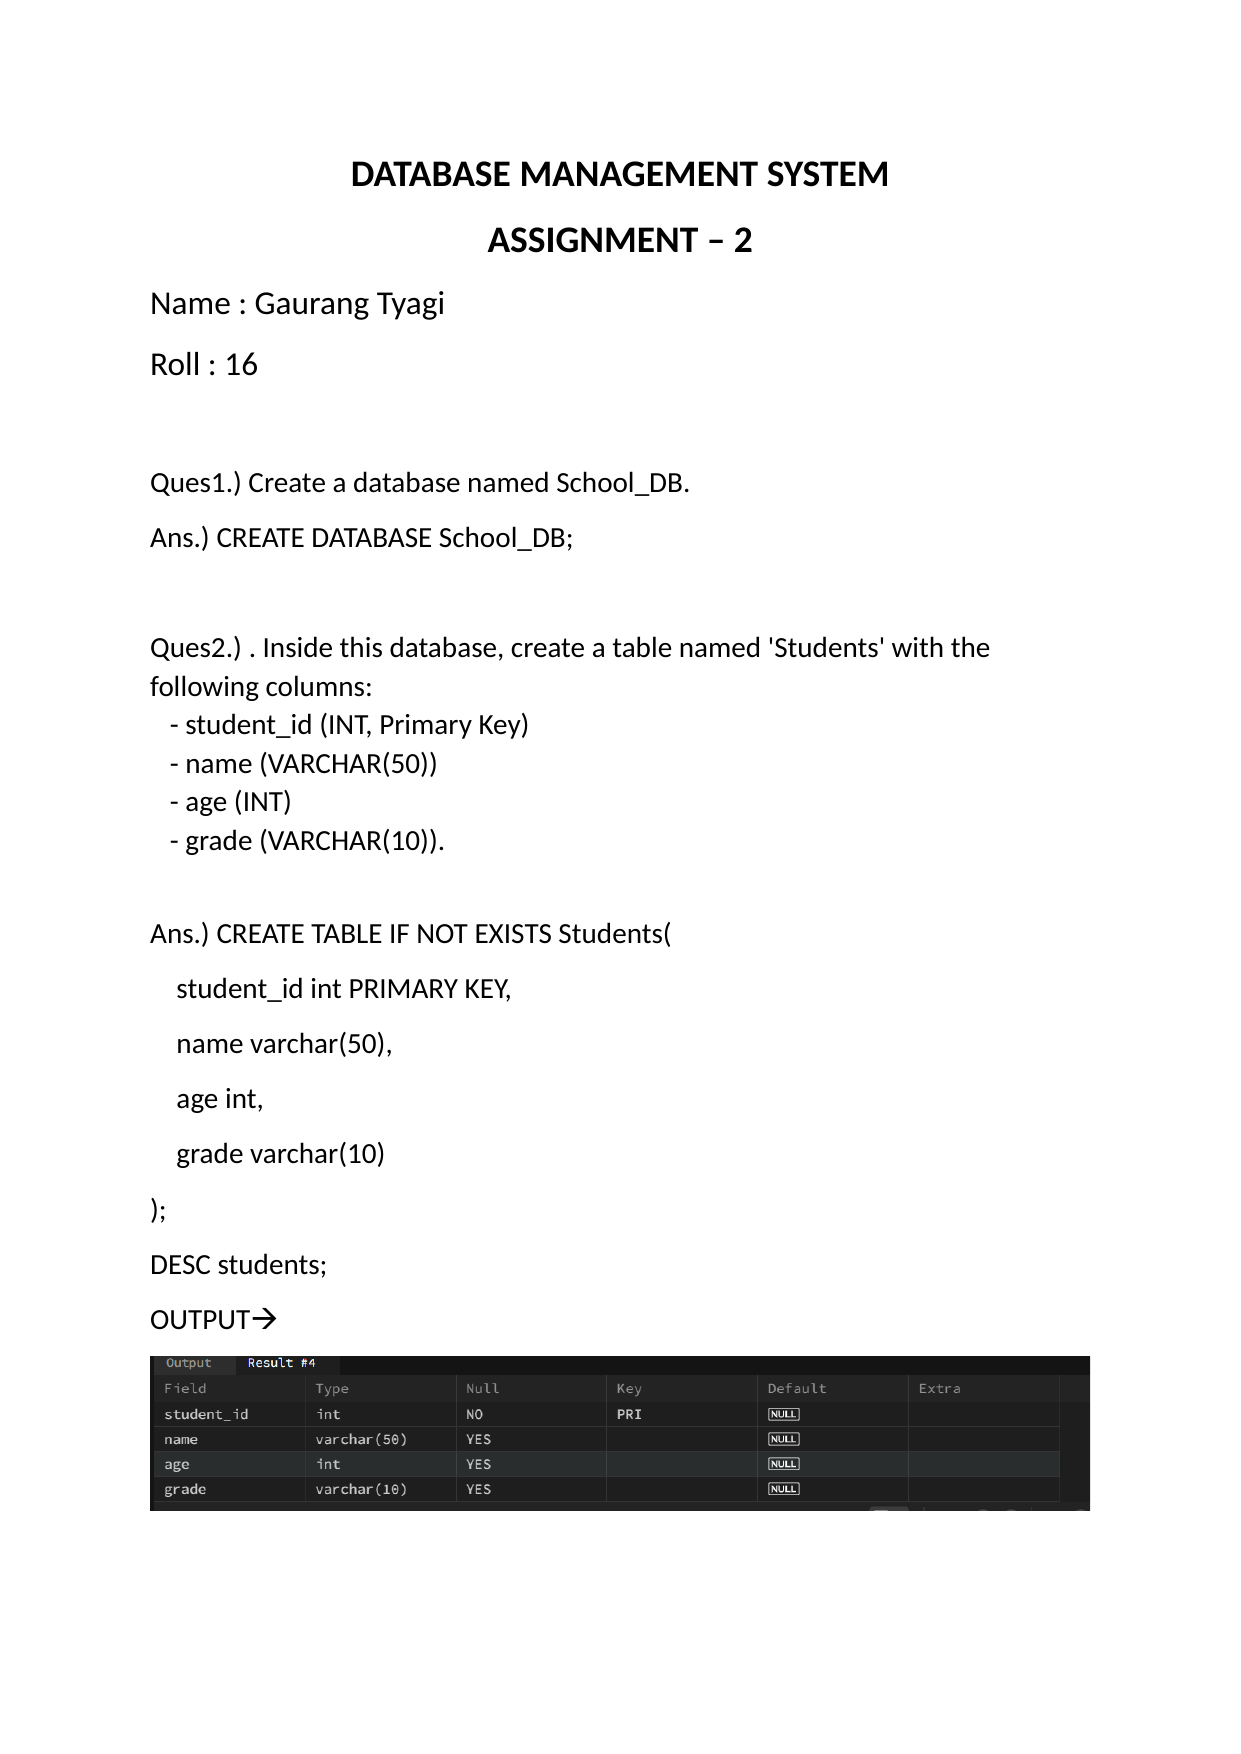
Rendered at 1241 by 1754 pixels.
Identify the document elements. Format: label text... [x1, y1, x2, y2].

text Ques2.) . Inside this database, create a table named 'Students' with the following columns: - student_id (INT, Primary Key) - name (VARCHAR(50)) - age (INT) - grade (VARCHAR(10)). [150, 629, 1090, 857]
text Ans.) CREATE TABLE IF NOT EXISTS Students( [150, 877, 1090, 951]
text student_id int PRIMARY KEY, [150, 970, 1090, 1006]
text Roll : 16 [150, 343, 1090, 384]
text age int, [150, 1081, 1090, 1116]
text ASSIGNMENT – 2 [150, 216, 1090, 262]
text Ans.) CREATE DATABASE School_DB; [150, 519, 1090, 555]
text DATABASE MANAGEMENT SYSTEM [150, 150, 1090, 196]
text name varchar(50), [150, 1025, 1090, 1061]
text OUTPUT [150, 1301, 1090, 1337]
text Ques1.) Create a database named School_DB. [150, 464, 1090, 500]
text Name : Gaurang Tyagi [150, 282, 1090, 323]
text DESC students; [150, 1246, 1090, 1281]
text ); [150, 1191, 1090, 1226]
picture [150, 1356, 1091, 1511]
text grade varchar(10) [150, 1136, 1090, 1171]
